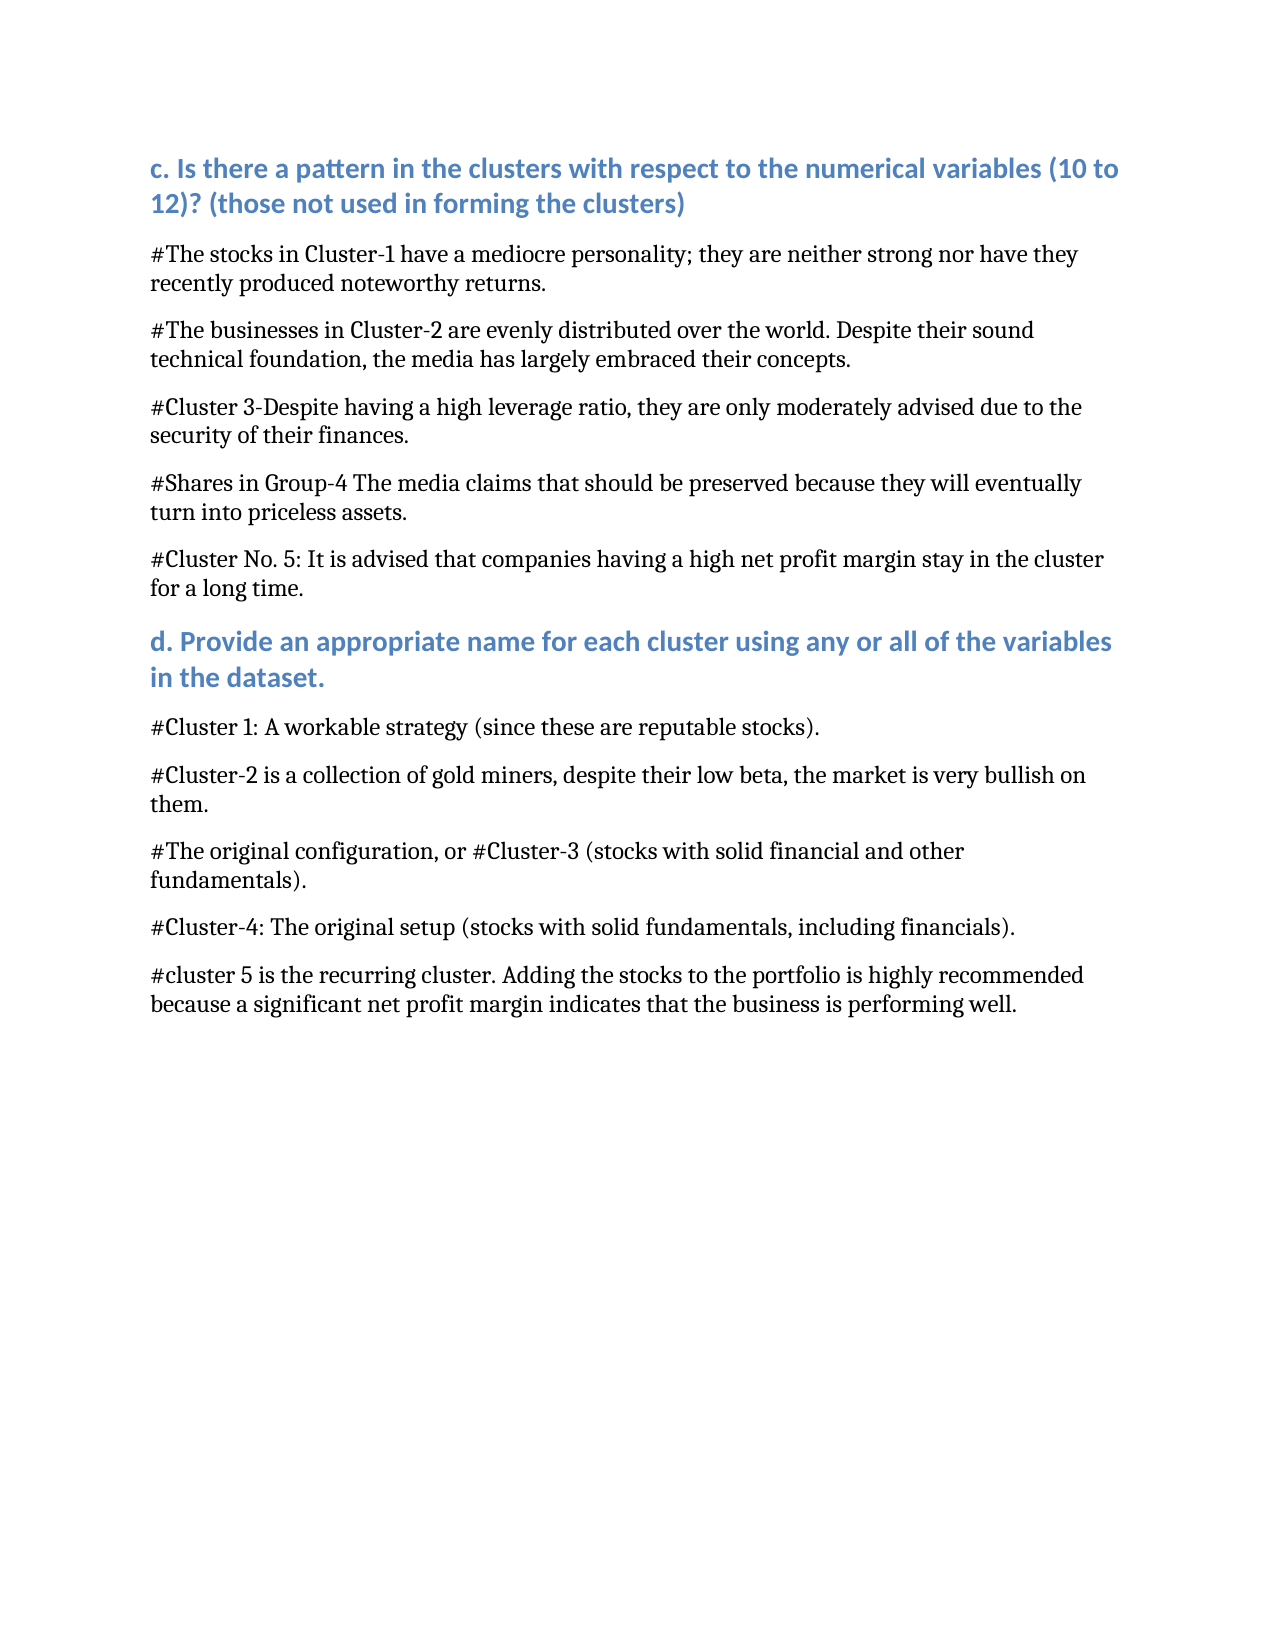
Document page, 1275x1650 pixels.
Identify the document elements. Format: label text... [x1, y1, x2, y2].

text #Cluster-2 is a collection of gold miners, despite their low beta, the market is very bullish on them. [150, 761, 1125, 818]
text #The businesses in Cluster-2 are evenly distributed over the world. Despite their sound technical foundation, the media has largely embraced their concepts. [150, 316, 1125, 374]
subtitle c. Is there a pattern in the clusters with respect to the numerical variables (10 to 12)? (those not used in forming the clusters) [150, 150, 1125, 221]
text #The original configuration, or #Cluster-3 (stocks with solid financial and other fundamentals). [150, 837, 1125, 894]
text #Cluster-4: The original setup (stocks with solid fundamentals, including financials). [150, 913, 1125, 942]
text #Cluster 1: A workable strategy (since these are reputable stocks). [150, 713, 1125, 742]
subtitle d. Provide an appropriate name for each cluster using any or all of the variables in the dataset. [150, 623, 1125, 694]
text #The stocks in Cluster-1 have a mediocre personality; they are neither strong nor have they recently produced noteworthy returns. [150, 240, 1125, 297]
text #Shares in Group-4 The media claims that should be preserved because they will eventually turn into priceless assets. [150, 469, 1125, 526]
text #cluster 5 is the recurring cluster. Adding the stocks to the portfolio is highly recommended because a significant net profit margin indicates that the business is performing well. [150, 961, 1125, 1018]
text #Cluster 3-Despite having a high leverage ratio, they are only moderately advised due to the security of their finances. [150, 392, 1125, 450]
text #Cluster No. 5: It is advised that companies having a high net profit margin stay in the cluster for a long time. [150, 545, 1125, 602]
